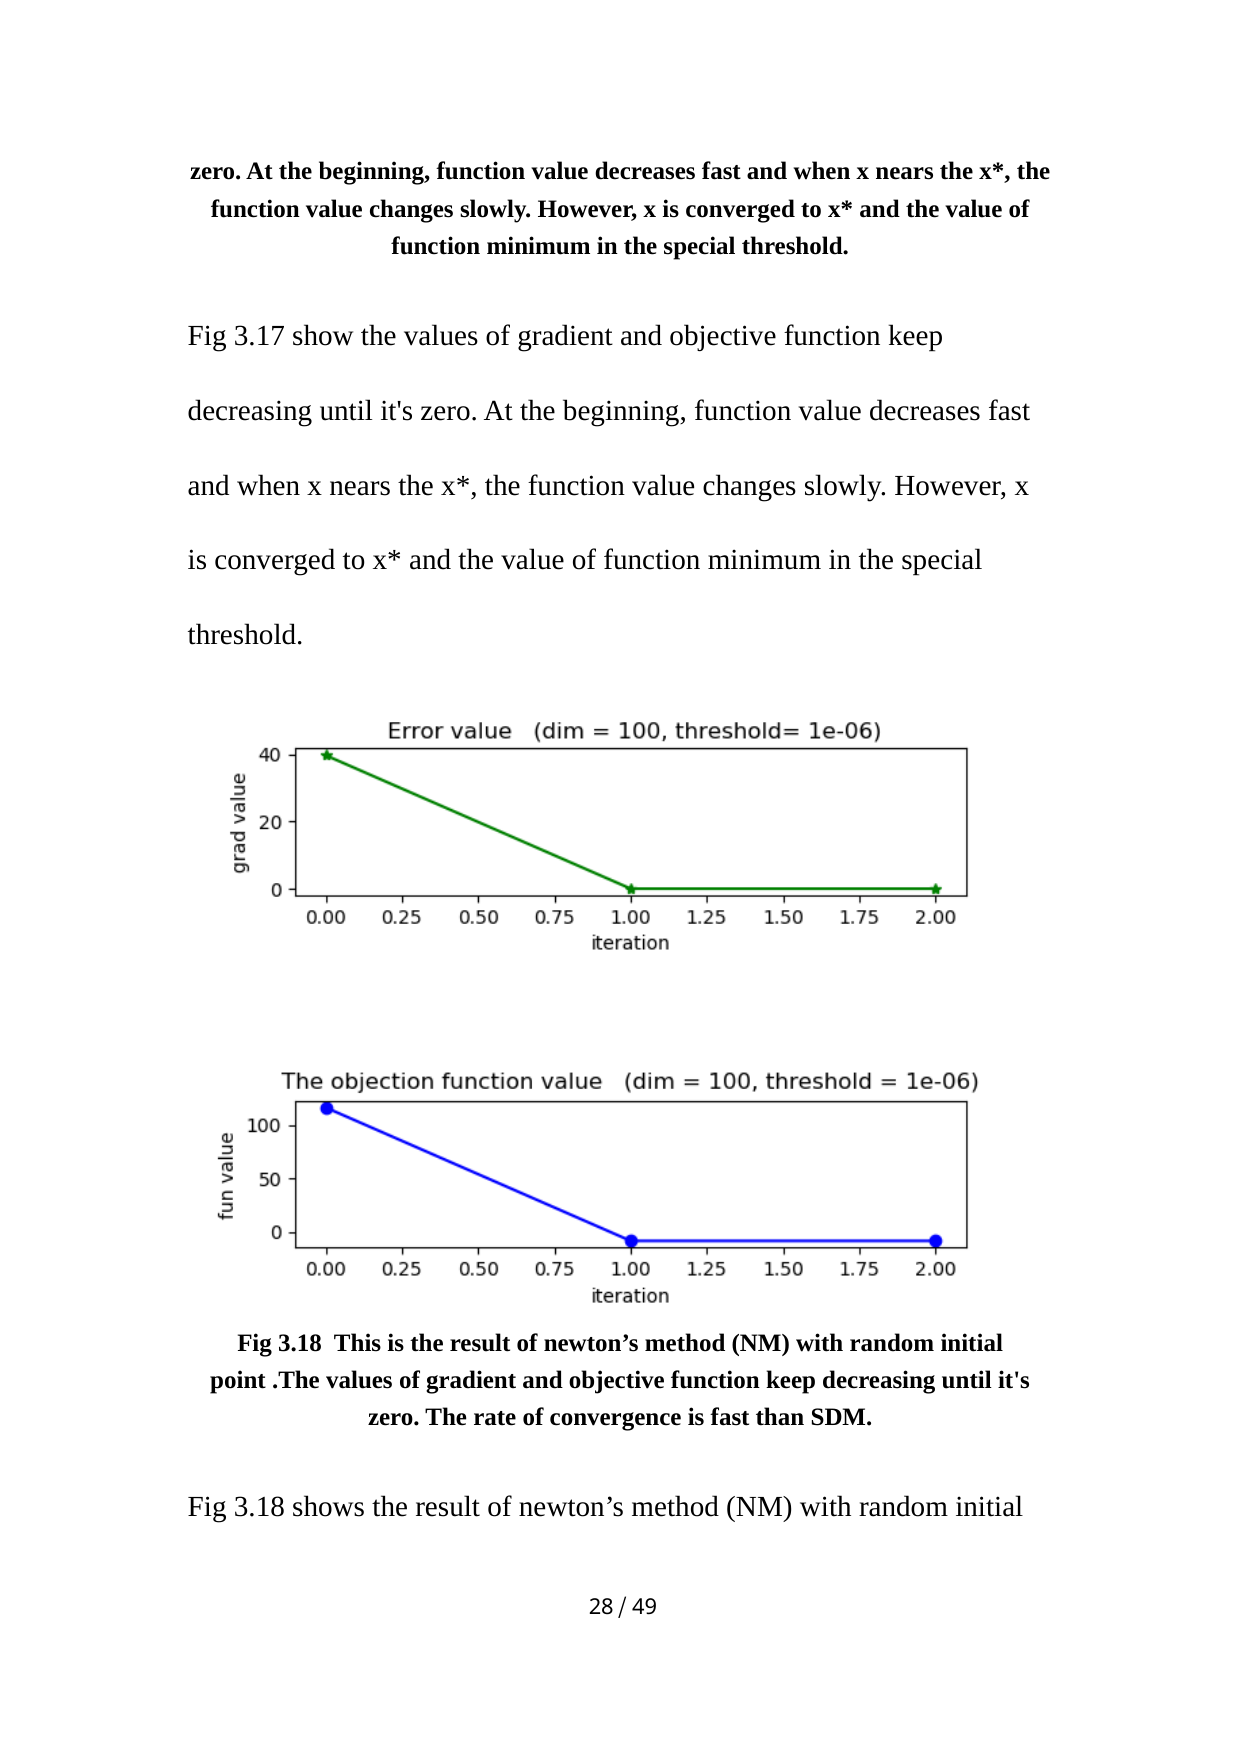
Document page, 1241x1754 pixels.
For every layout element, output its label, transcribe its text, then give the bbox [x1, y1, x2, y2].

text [187, 1474, 1053, 1539]
text Fig 3.17 show the values of gradient and objective function keep decreasing until it's zero. At the beginning, function value decreases fast and when x nears the x*, the function value changes slowly. However, x is converged to x* and the value of function minimum in the special threshold. [187, 303, 1053, 666]
picture [187, 671, 1053, 1319]
text Fig 3.18 This is the result of newton’s method (NM) with random initial point .The values of gradient and objective function keep decreasing until it's zero. The rate of convergence is fast than SDM. [187, 1326, 1053, 1433]
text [187, 154, 1053, 262]
